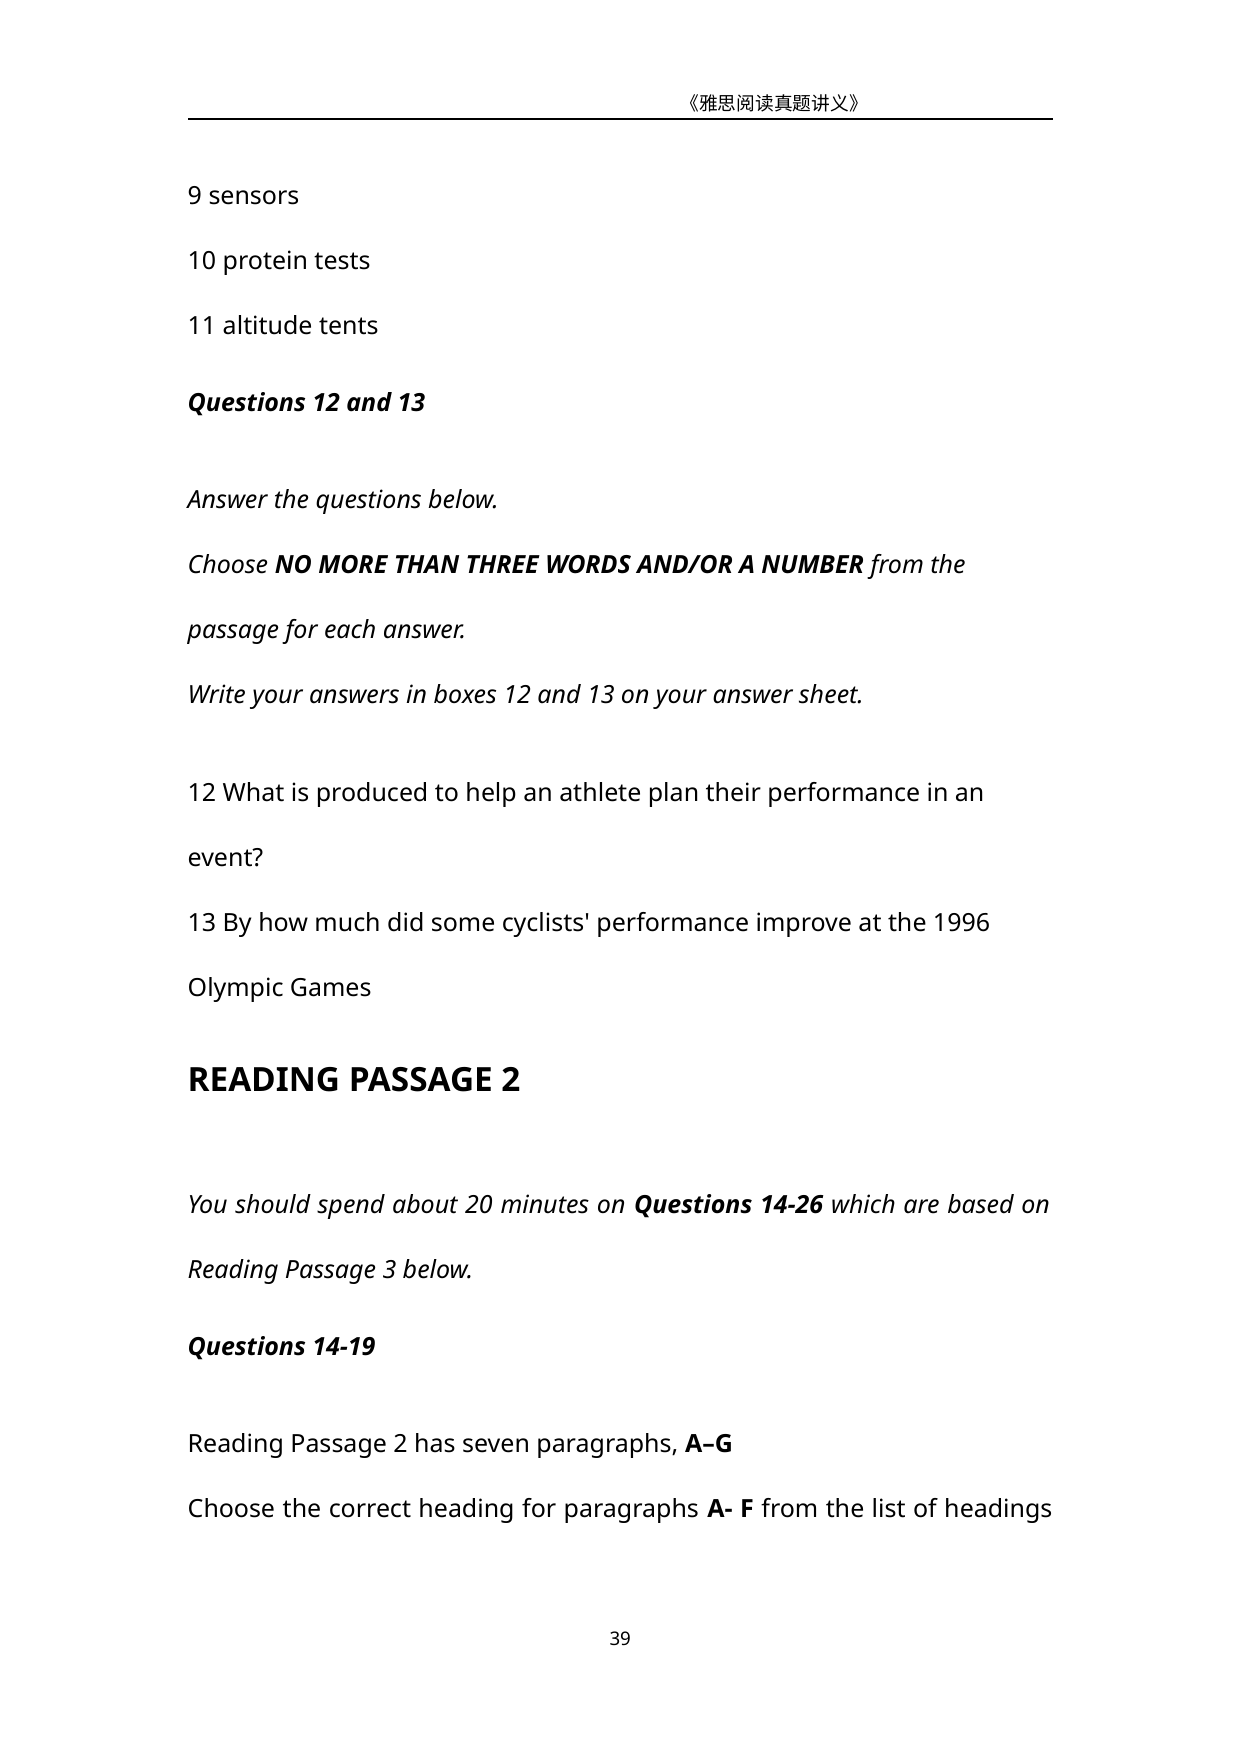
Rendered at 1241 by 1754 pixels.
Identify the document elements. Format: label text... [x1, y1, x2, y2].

text Answer the questions below. [187, 466, 1053, 531]
subtitle Questions 12 and 13 [187, 369, 1053, 434]
text 12 What is produced to help an athlete plan their performance in an event? [187, 759, 1053, 889]
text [187, 1476, 1053, 1541]
text Write your answers in boxes 12 and 13 on your answer sheet. [187, 661, 1053, 726]
text Reading Passage 2 has seven paragraphs, A–G [187, 1411, 1053, 1476]
text 13 By how much did some cyclists' performance improve at the 1996 Olympic Games [187, 889, 1053, 1019]
text You should spend about 20 minutes on Questions 14-26 which are based on Reading Passage 3 below. [187, 1171, 1053, 1301]
text Choose NO MORE THAN THREE WORDS AND/OR A NUMBER from the passage for each answer. [187, 531, 1053, 661]
subtitle Questions 14-19 [187, 1314, 1053, 1379]
text 10 protein tests [187, 227, 1053, 292]
subtitle READING PASSAGE 2 [187, 1046, 1053, 1111]
text 9 sensors [187, 162, 1053, 227]
text 11 altitude tents [187, 292, 1053, 357]
